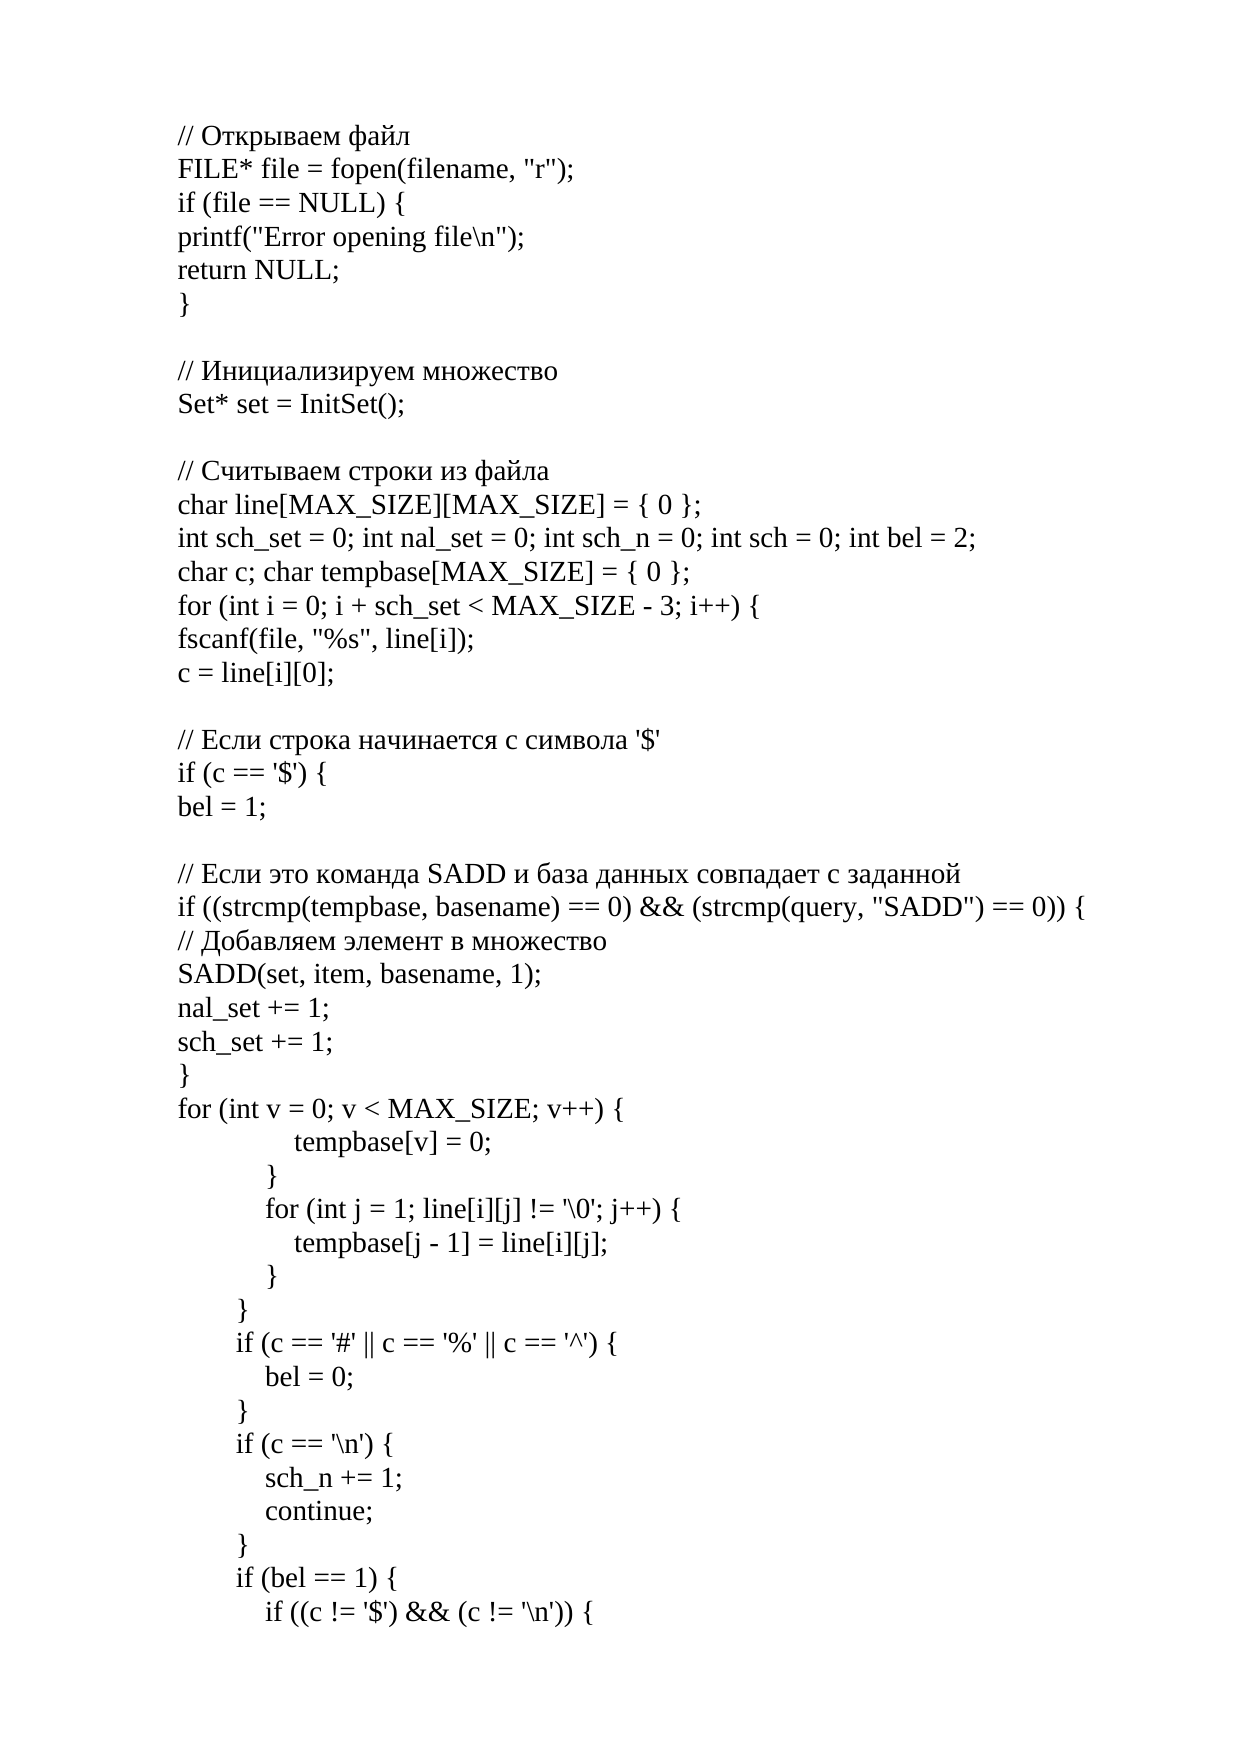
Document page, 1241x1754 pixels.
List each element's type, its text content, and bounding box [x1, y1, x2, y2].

text if (bel == 1) { [177, 1560, 1152, 1594]
text tempbase[j - 1] = line[i][j]; [177, 1225, 1152, 1258]
text int sch_set = 0; int nal_set = 0; int sch_n = 0; int sch = 0; int bel = 2; [177, 521, 1152, 554]
text char c; char tempbase[MAX_SIZE] = { 0 }; [177, 554, 1152, 588]
text sch_n += 1; [177, 1460, 1152, 1493]
text printf("Error opening file\n"); [177, 219, 1152, 252]
text if (c == '#' || c == '%' || c == '^') { [177, 1326, 1152, 1359]
text } [177, 1393, 1152, 1426]
text c = line[i][0]; [177, 655, 1152, 688]
text if (file == NULL) { [177, 185, 1152, 219]
text } [177, 1258, 1152, 1292]
text // Считываем строки из файла [177, 453, 1152, 487]
text FILE* file = fopen(filename, "r"); [177, 152, 1152, 185]
text } [177, 1057, 1152, 1091]
text // Если строка начинается с символа '$' [177, 722, 1152, 755]
text for (int j = 1; line[i][j] != '\0'; j++) { [177, 1191, 1152, 1225]
text bel = 1; [177, 789, 1152, 822]
text char line[MAX_SIZE][MAX_SIZE] = { 0 }; [177, 487, 1152, 521]
text sch_set += 1; [177, 1024, 1152, 1057]
text for (int v = 0; v < MAX_SIZE; v++) { [177, 1091, 1152, 1124]
text // Инициализируем множество [177, 353, 1152, 386]
text if (c == '\n') { [177, 1426, 1152, 1460]
text for (int i = 0; i + sch_set < MAX_SIZE - 3; i++) { [177, 588, 1152, 621]
text continue; [177, 1493, 1152, 1527]
text SADD(set, item, basename, 1); [177, 957, 1152, 990]
text } [177, 1292, 1152, 1326]
text Set* set = InitSet(); [177, 386, 1152, 420]
text tempbase[v] = 0; [177, 1124, 1152, 1158]
text nal_set += 1; [177, 990, 1152, 1024]
text if (c == '$') { [177, 755, 1152, 789]
text fscanf(file, "%s", line[i]); [177, 621, 1152, 655]
text } [177, 1527, 1152, 1560]
text // Добавляем элемент в множество [177, 923, 1152, 957]
text } [177, 1158, 1152, 1191]
text return NULL; [177, 252, 1152, 286]
text // Если это команда SADD и база данных совпадает с заданной [177, 856, 1152, 889]
text } [177, 286, 1152, 319]
text bel = 0; [177, 1359, 1152, 1393]
text if ((strcmp(tempbase, basename) == 0) && (strcmp(query, "SADD") == 0)) { [177, 889, 1152, 923]
text if ((c != '$') && (c != '\n')) { [177, 1594, 1152, 1627]
text // Открываем файл [177, 118, 1152, 152]
